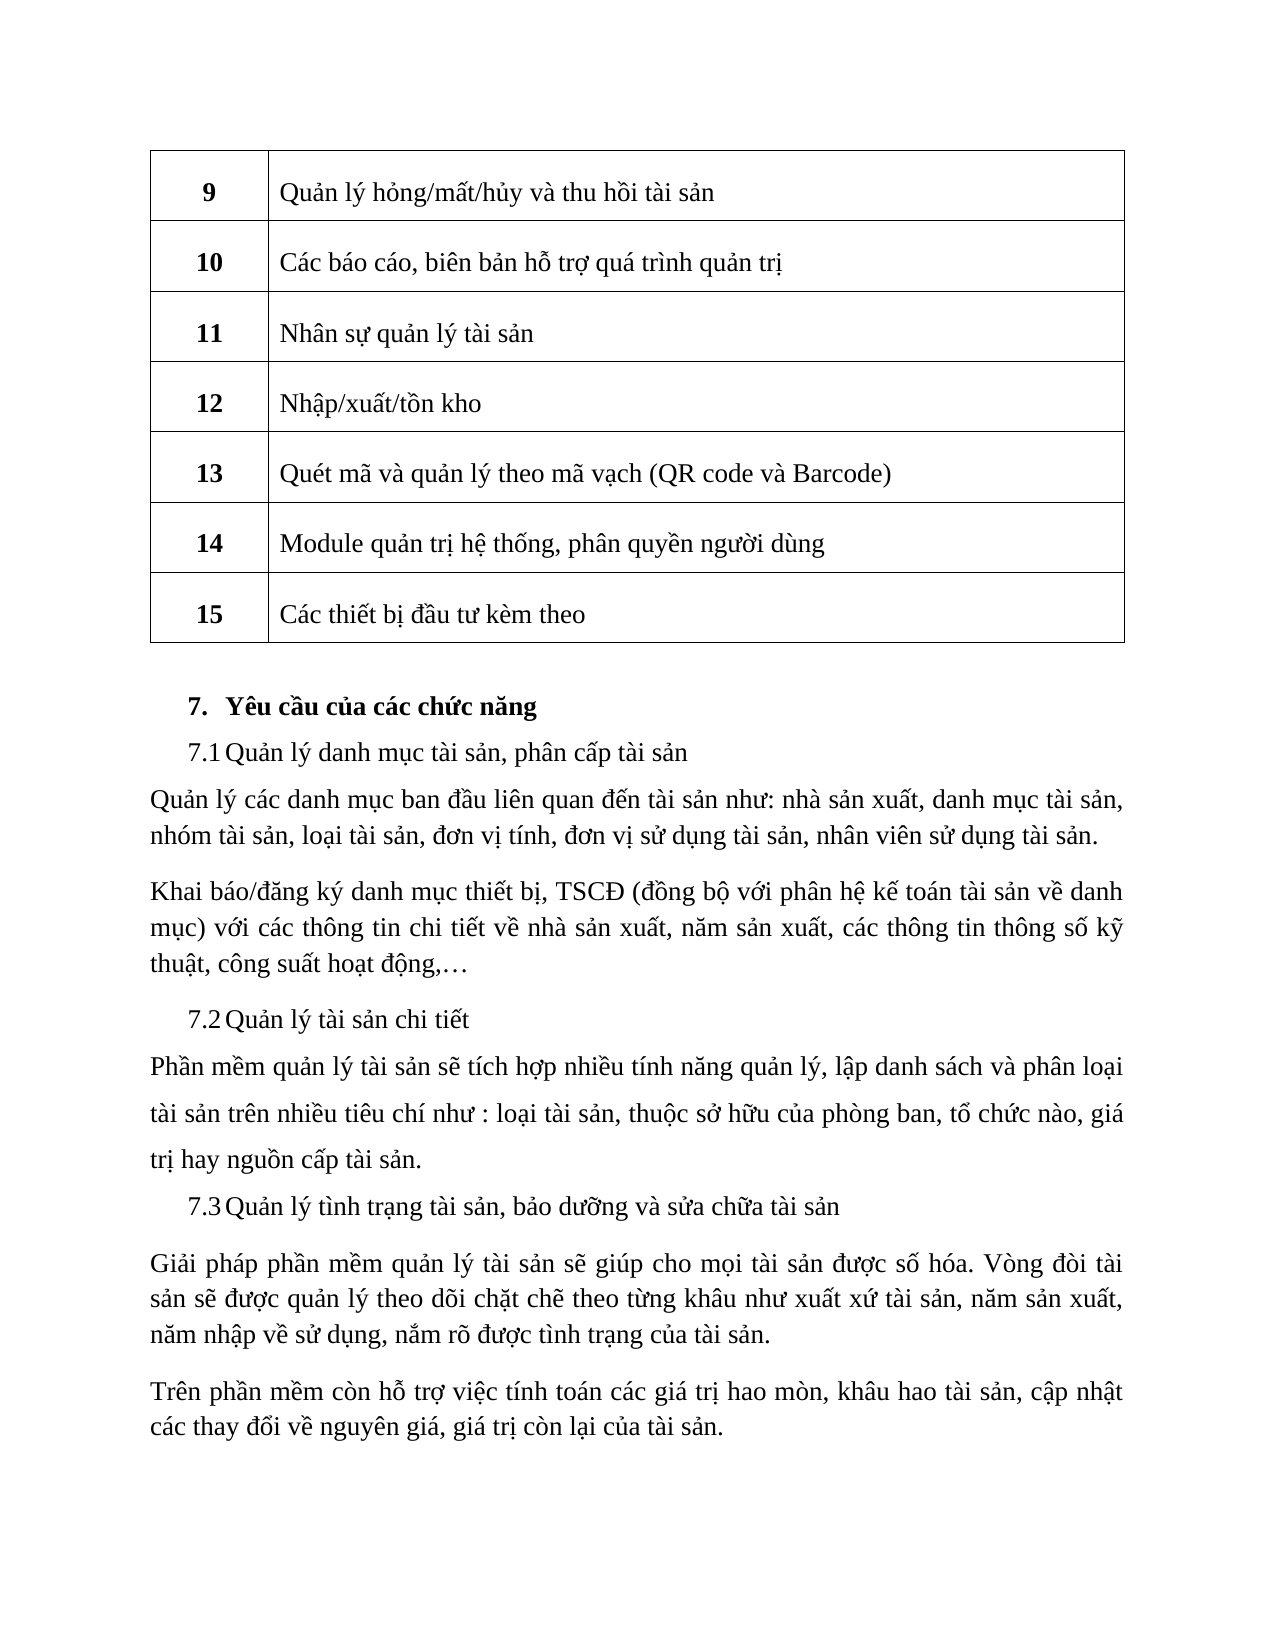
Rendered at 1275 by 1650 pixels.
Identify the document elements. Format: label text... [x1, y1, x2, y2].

text Khai báo/đăng ký danh mục thiết bị, TSCĐ (đồng bộ với phân hệ kế toán tài sản về danh mục) với các thông tin chi tiết về nhà sản xuất, năm sản xuất, các thông tin thông số kỹ thuật, công suất hoạt động,… [150, 876, 1125, 978]
text Phần mềm quản lý tài sản sẽ tích hợp nhiều tính năng quản lý, lập danh sách và phân loại tài sản trên nhiều tiêu chí như : loại tài sản, thuộc sở hữu của phòng ban, tổ chức nào, giá trị hay nguồn cấp tài sản. [150, 1050, 1125, 1175]
table_cell Quét mã và quản lý theo mã vạch (QR code và Barcode) [269, 432, 1124, 502]
table_cell Nhân sự quản lý tài sản [269, 292, 1124, 361]
table_cell 15 [151, 573, 268, 642]
list Quản lý tài sản chi tiết [187, 1003, 1125, 1035]
table_cell Các thiết bị đầu tư kèm theo [269, 573, 1124, 642]
table_cell 9 [151, 151, 268, 220]
table_cell Nhập/xuất/tồn kho [269, 362, 1124, 431]
text Giải pháp phần mềm quản lý tài sản sẽ giúp cho mọi tài sản được số hóa. Vòng đòi tài sản sẽ được quản lý theo dõi chặt chẽ theo từng khâu như xuất xứ tài sản, năm sản xuất, năm nhập về sử dụng, nắm rõ được tình trạng của tài sản. [150, 1247, 1125, 1349]
table_cell Quản lý hỏng/mất/hủy và thu hồi tài sản [269, 151, 1124, 220]
table_cell 13 [151, 432, 268, 502]
table_cell 10 [151, 221, 268, 291]
table_cell 14 [151, 503, 268, 572]
list Quản lý danh mục tài sản, phân cấp tài sản [187, 737, 1125, 768]
table_cell Module quản trị hệ thống, phân quyền người dùng [269, 503, 1124, 572]
text Trên phần mềm còn hỗ trợ việc tính toán các giá trị hao mòn, khâu hao tài sản, cập nhật các thay đổi về nguyên giá, giá trị còn lại của tài sản. [150, 1375, 1125, 1442]
list Quản lý tình trạng tài sản, bảo dưỡng và sửa chữa tài sản [187, 1190, 1125, 1221]
table_cell Các báo cáo, biên bản hỗ trợ quá trình quản trị [269, 221, 1124, 291]
table_cell 11 [151, 292, 268, 361]
text Quản lý các danh mục ban đầu liên quan đến tài sản như: nhà sản xuất, danh mục tài sản, nhóm tài sản, loại tài sản, đơn vị tính, đơn vị sử dụng tài sản, nhân viên sử dụng tài sản. [150, 783, 1125, 850]
table_cell 12 [151, 362, 268, 431]
list Yêu cầu của các chức năng [187, 690, 1125, 721]
